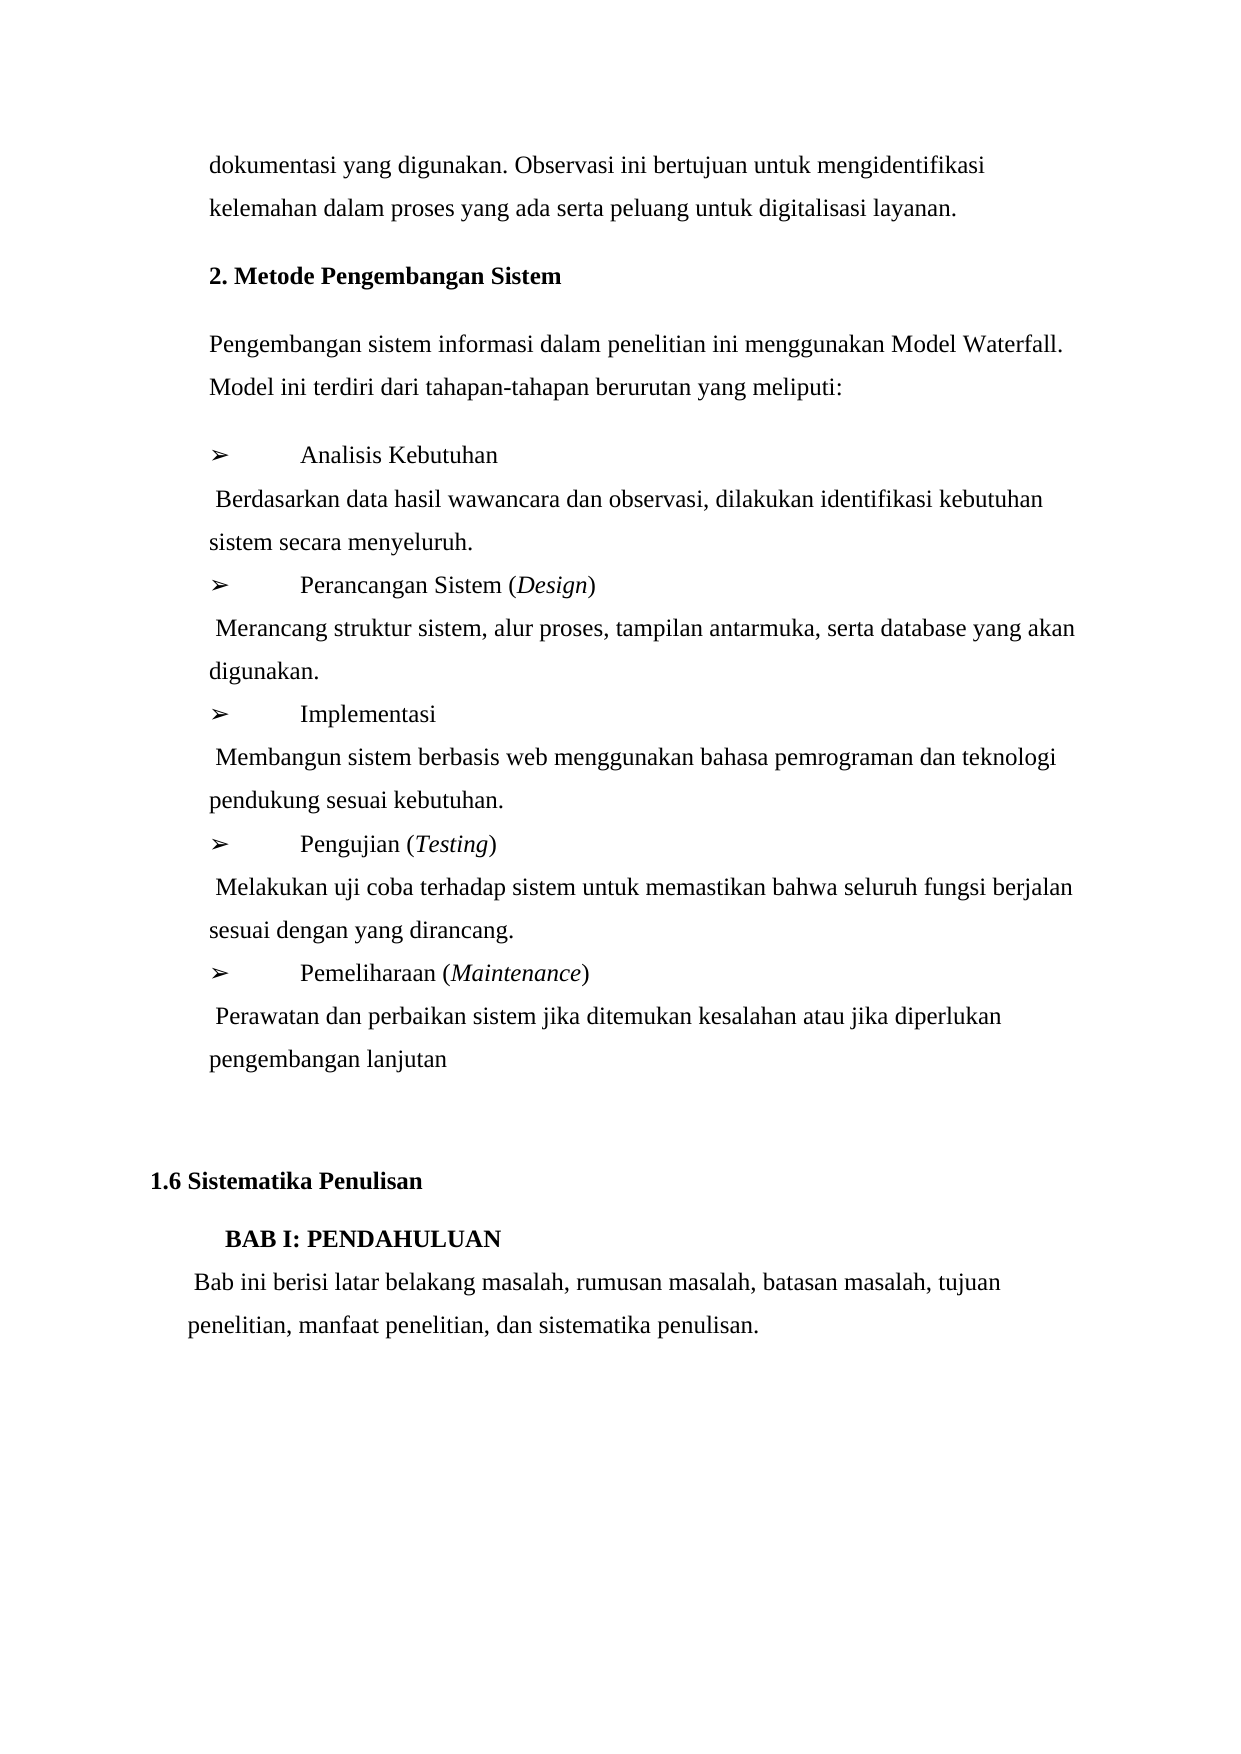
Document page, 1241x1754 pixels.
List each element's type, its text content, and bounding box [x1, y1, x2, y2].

list Perancangan Sistem (Design) Merancang struktur sistem, alur proses, tampilan antarmuka, serta database yang akan digunakan. [209, 570, 1090, 685]
subtitle Sistematika Penulisan [150, 1166, 1090, 1195]
text Pengembangan sistem informasi dalam penelitian ini menggunakan Model Waterfall. Model ini terdiri dari tahapan-tahapan berurutan yang meliputi: [209, 329, 1090, 401]
subtitle 2. Metode Pengembangan Sistem [209, 261, 1090, 290]
list Analisis Kebutuhan Berdasarkan data hasil wawancara dan observasi, dilakukan identifikasi kebutuhan sistem secara menyeluruh. [209, 441, 1090, 556]
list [209, 150, 1090, 222]
list Implementasi Membangun sistem berbasis web menggunakan bahasa pemrograman dan teknologi pendukung sesuai kebutuhan. [209, 699, 1090, 814]
list BAB I: PENDAHULUAN Bab ini berisi latar belakang masalah, rumusan masalah, batasan masalah, tujuan penelitian, manfaat penelitian, dan sistematika penulisan. [187, 1224, 1090, 1339]
list Pemeliharaan (Maintenance) Perawatan dan perbaikan sistem jika ditemukan kesalahan atau jika diperlukan pengembangan lanjutan [209, 958, 1090, 1073]
list Pengujian (Testing) Melakukan uji coba terhadap sistem untuk memastikan bahwa seluruh fungsi berjalan sesuai dengan yang dirancang. [209, 829, 1090, 944]
